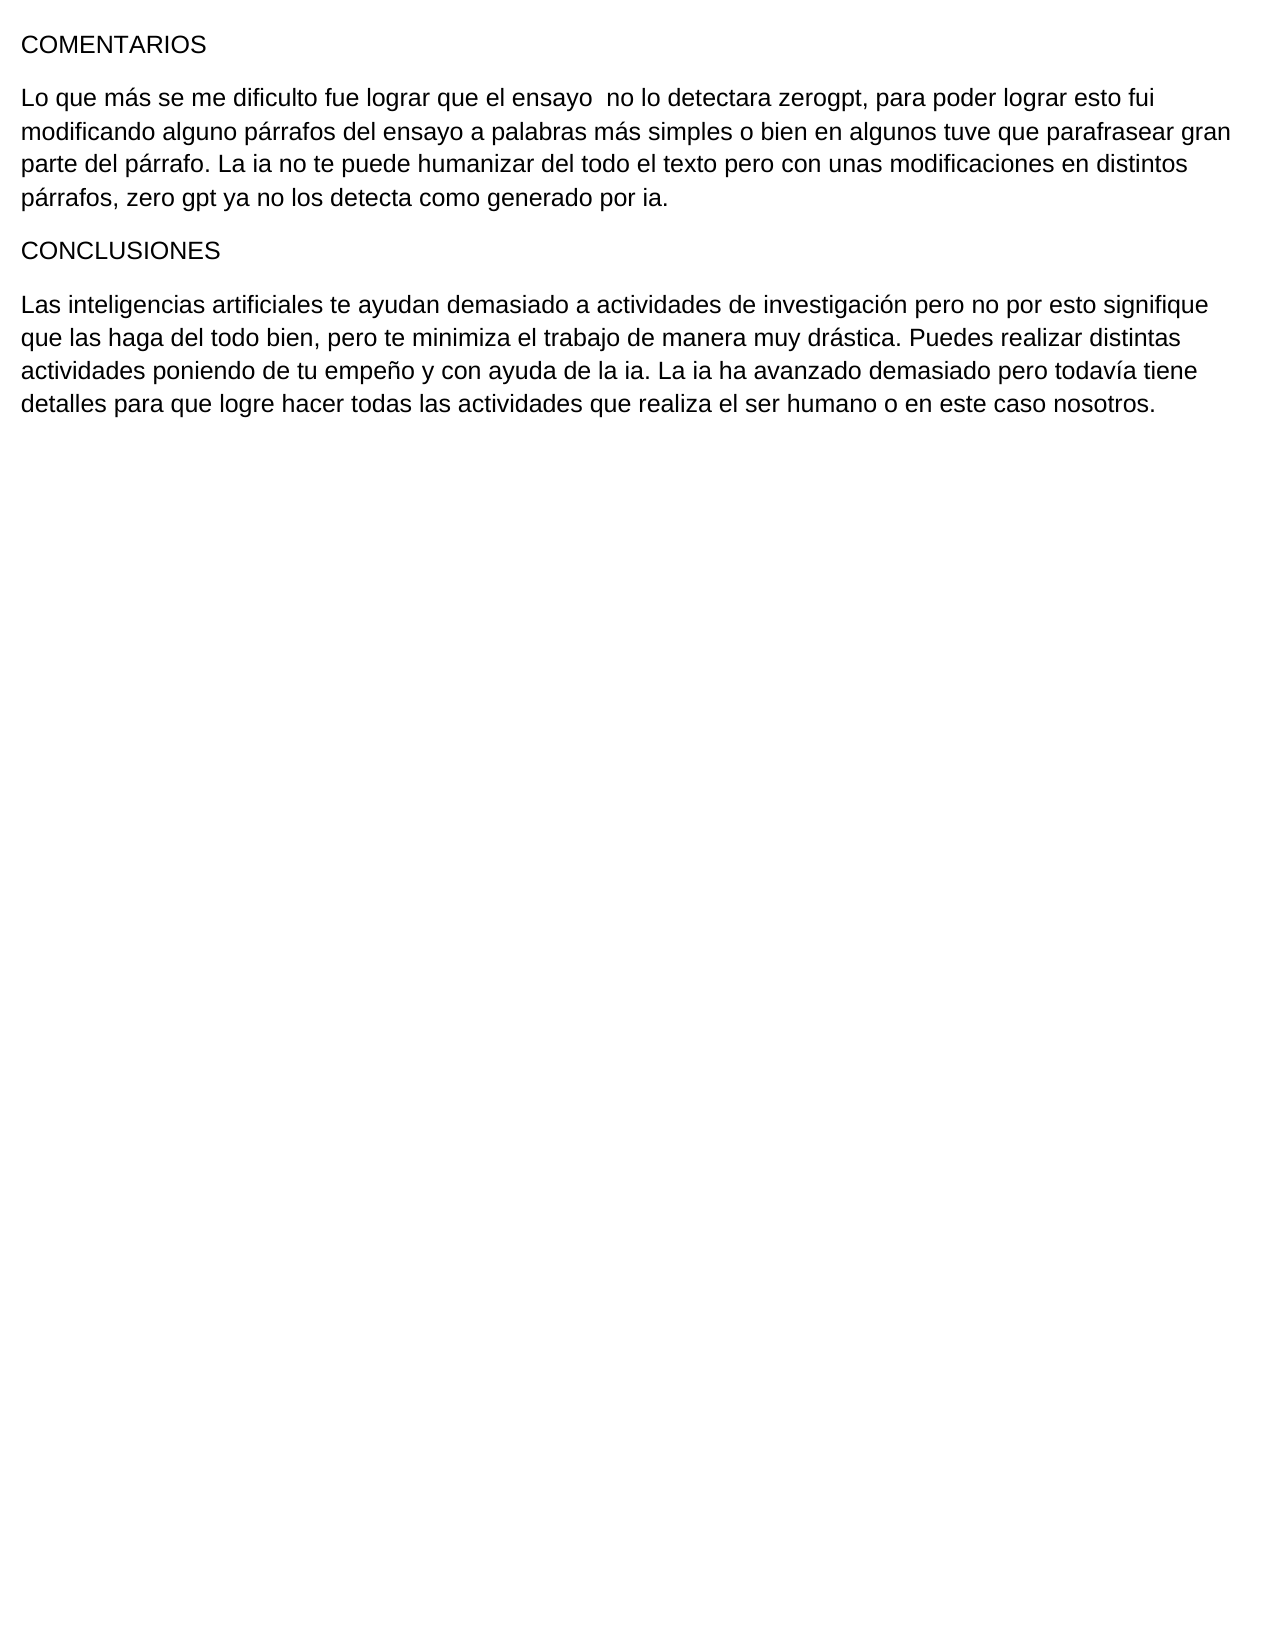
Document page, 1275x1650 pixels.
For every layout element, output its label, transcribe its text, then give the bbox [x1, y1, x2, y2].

text Las inteligencias artificiales te ayudan demasiado a actividades de investigación pero no por esto signifique que las haga del todo bien, pero te minimiza el trabajo de manera muy drástica. Puedes realizar distintas actividades poniendo de tu empeño y con ayuda de la ia. La ia ha avanzado demasiado pero todavía tiene detalles para que logre hacer todas las actividades que realiza el ser humano o en este caso nosotros. [21, 290, 1249, 418]
text COMENTARIOS [21, 29, 1249, 58]
text CONCLUSIONES [21, 236, 1249, 265]
text Lo que más se me dificulto fue lograr que el ensayo no lo detectara zerogpt, para poder lograr esto fui modificando alguno párrafos del ensayo a palabras más simples o bien en algunos tuve que parafrasear gran parte del párrafo. La ia no te puede humanizar del todo el texto pero con unas modificaciones en distintos párrafos, zero gpt ya no los detecta como generado por ia. [21, 83, 1249, 211]
